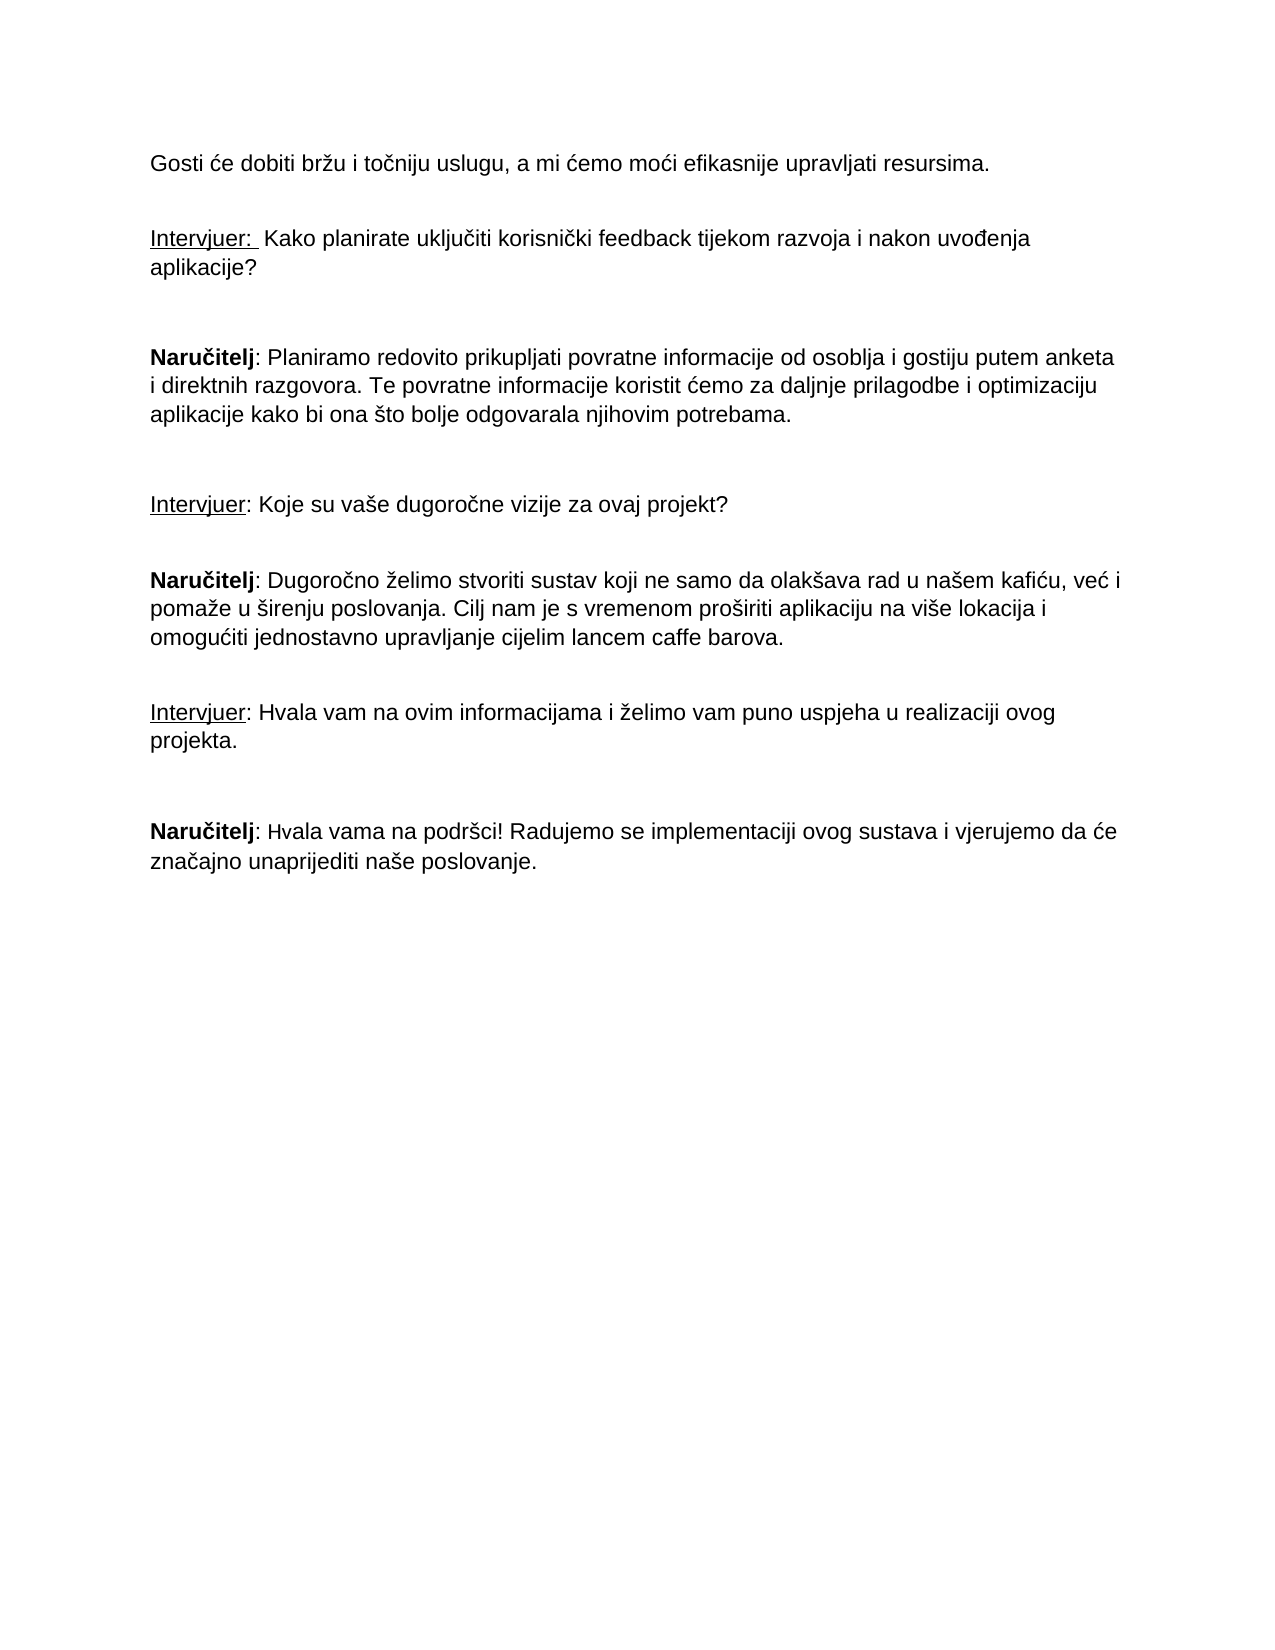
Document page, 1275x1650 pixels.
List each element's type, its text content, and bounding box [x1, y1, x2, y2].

text Naručitelj: Hvala vama na podršci! Radujemo se implementaciji ovog sustava i vjerujemo da će značajno unaprijediti naše poslovanje. [150, 817, 1125, 874]
text Naručitelj: Dugoročno želimo stvoriti sustav koji ne samo da olakšava rad u našem kafiću, već i pomaže u širenju poslovanja. Cilj nam je s vremenom proširiti aplikaciju na više lokacija i omogućiti jednostavno upravljanje cijelim lancem caffe barova. [150, 567, 1125, 680]
text Naručitelj: Planiramo redovito prikupljati povratne informacije od osoblja i gostiju putem anketa i direktnih razgovora. Te povratne informacije koristit ćemo za daljnje prilagodbe i optimizaciju aplikacije kako bi ona što bolje odgovarala njihovim potrebama. [150, 344, 1125, 427]
text Intervjuer: Kako planirate uključiti korisnički feedback tijekom razvoja i nakon uvođenja aplikacije? [150, 225, 1125, 280]
text Intervjuer: Hvala vam na ovim informacijama i želimo vam puno uspjeha u realizaciji ovog projekta. [150, 699, 1125, 754]
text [150, 150, 1125, 207]
text Intervjuer: Koje su vaše dugoročne vizije za ovaj projekt? [150, 491, 1125, 548]
